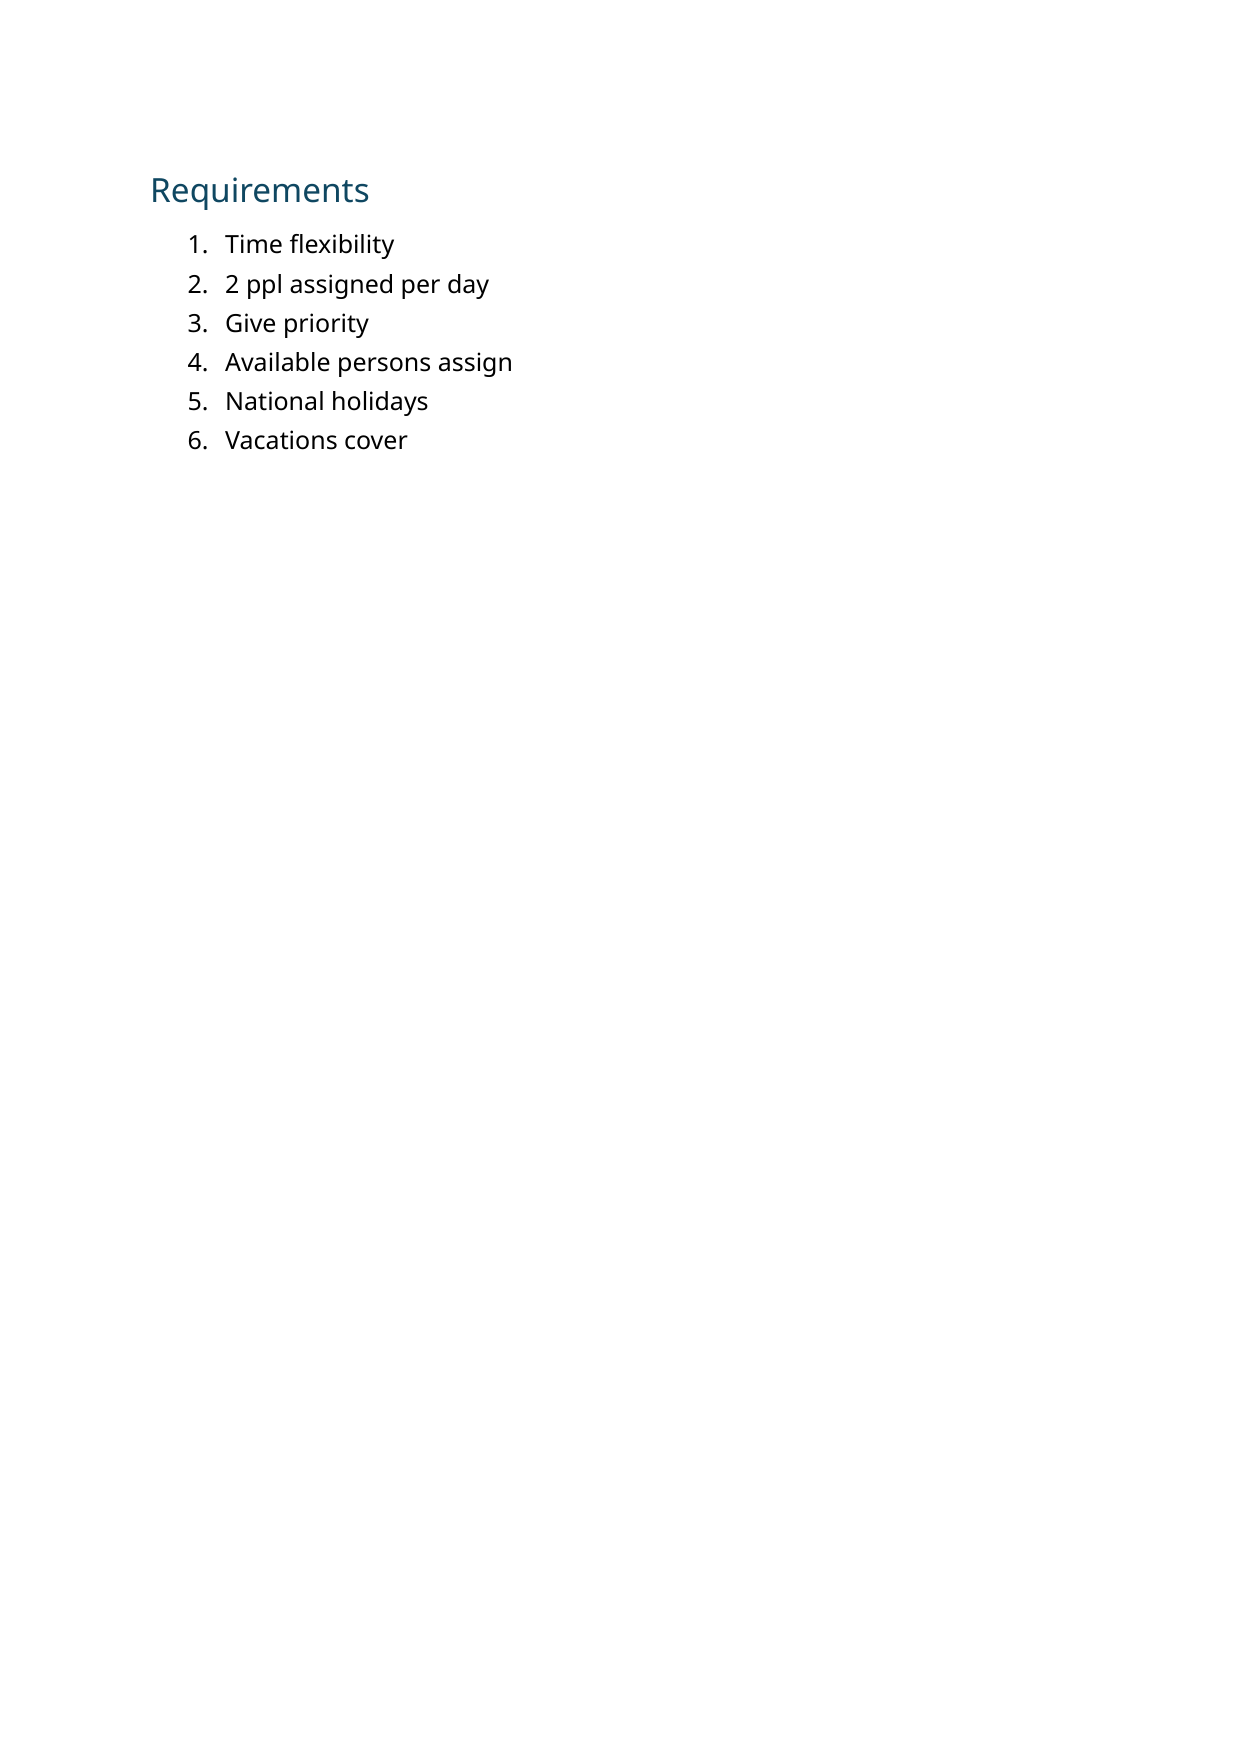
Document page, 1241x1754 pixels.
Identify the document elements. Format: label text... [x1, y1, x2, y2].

list 2 ppl assigned per day [187, 266, 1090, 300]
list Time flexibility [187, 227, 1090, 261]
list Give priority [187, 306, 1090, 339]
list National holidays [187, 384, 1090, 418]
list Vacations cover [187, 423, 1090, 457]
list Available persons assign [187, 345, 1090, 379]
subtitle Requirements [150, 167, 1090, 212]
